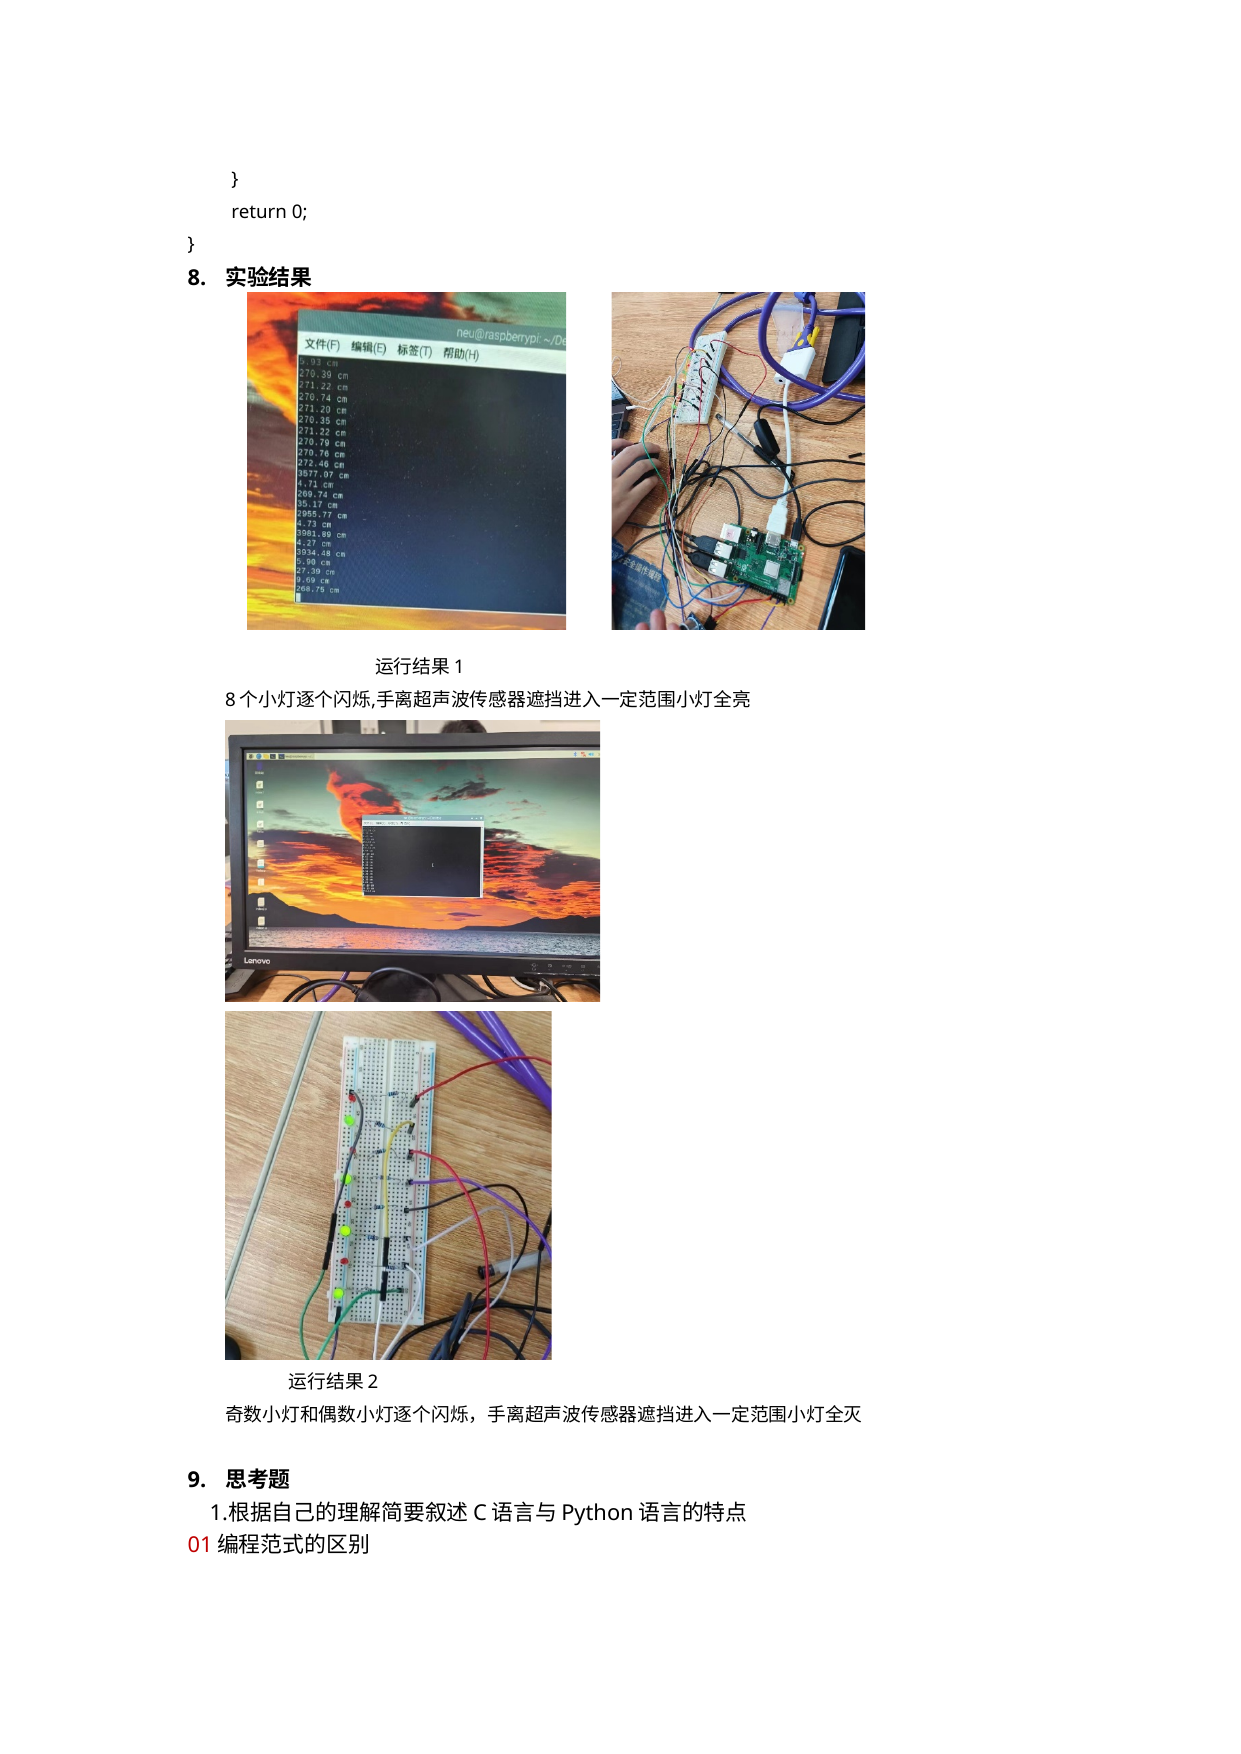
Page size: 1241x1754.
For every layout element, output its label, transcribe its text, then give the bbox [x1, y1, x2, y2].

text 1.根据自己的理解简要叙述C语言与Python语言的特点 [187, 1494, 1053, 1527]
list 奇数小灯和偶数小灯逐个闪烁，手离超声波传感器遮挡进入一定范围小灯全灭 [225, 1397, 1053, 1429]
text return 0; [187, 194, 1053, 227]
picture [611, 292, 866, 630]
list 思考题 [187, 1462, 1053, 1494]
text } [187, 162, 1053, 194]
text 01编程范式的区别 [187, 1527, 1053, 1559]
list 实验结果 [187, 259, 1053, 292]
list 运行结果1 [225, 649, 1053, 682]
text } [187, 227, 1053, 259]
picture [225, 720, 600, 1002]
text 8个小灯逐个闪烁,手离超声波传感器遮挡进入一定范围小灯全亮 [187, 682, 1053, 714]
list 运行结果2 [225, 1364, 1053, 1397]
picture [225, 1011, 552, 1360]
picture [247, 292, 567, 630]
